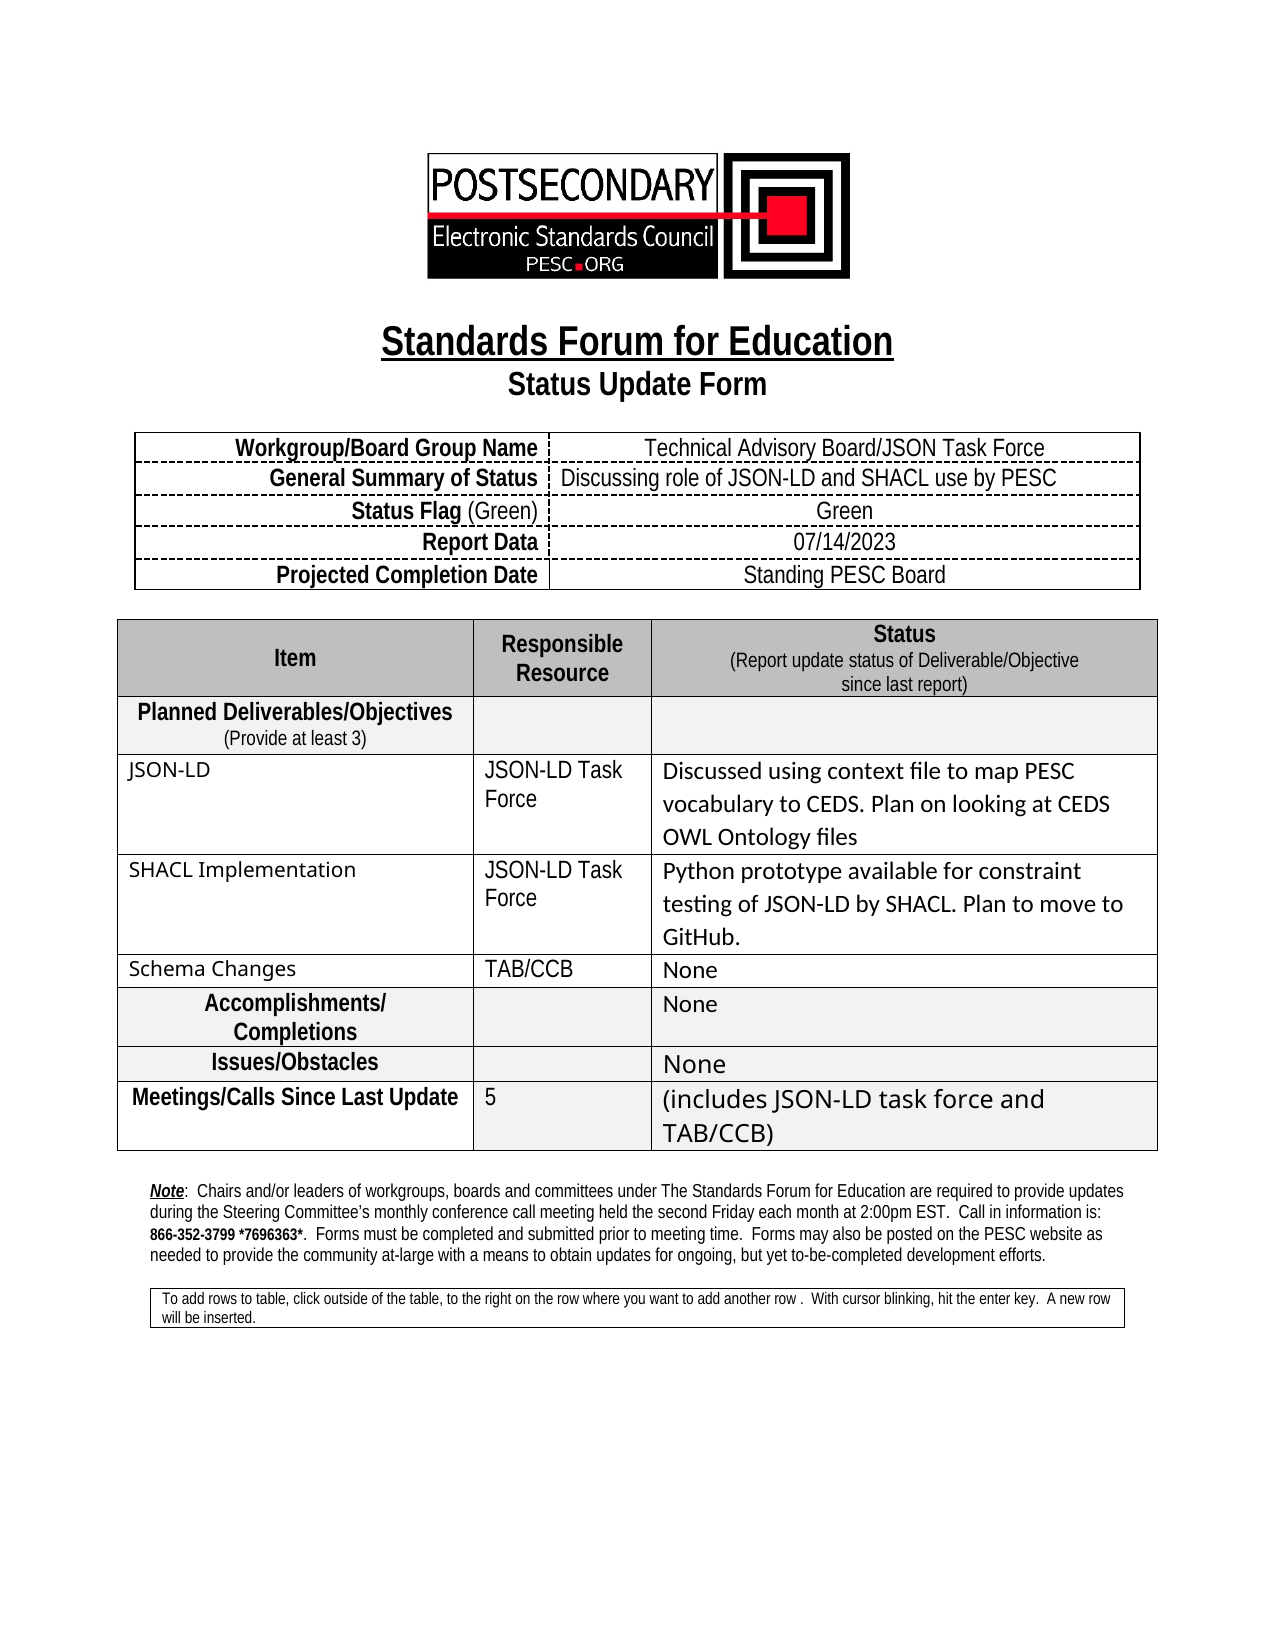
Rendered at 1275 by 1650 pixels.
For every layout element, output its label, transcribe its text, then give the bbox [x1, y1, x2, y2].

table_cell SHACL Implementation [118, 855, 473, 953]
table_header Item [118, 620, 473, 696]
table_cell Status Flag (Green) [136, 494, 549, 525]
text Note: Chairs and/or leaders of workgroups, boards and committees under The Standards Forum for Education are required to provide updates during the Steering Committee’s monthly conference call meeting held the second Friday each month at 2:00pm EST. Call in information is: 866-352-3799 *7696363*. Forms must be completed and submitted prior to meeting time. Forms may also be posted on the PESC website as needed to provide the community at-large with a means to obtain updates for ongoing, but yet to-be-completed development efforts. [150, 1179, 1125, 1266]
table_cell None [652, 955, 1157, 987]
table_cell Issues/Obstacles [118, 1047, 473, 1081]
table_cell Standing PESC Board [550, 558, 1139, 589]
text Status Update Form [150, 365, 1125, 403]
table_header Technical Advisory Board/JSON Task Force [549, 433, 1139, 461]
text Standards Forum for Education [150, 317, 1125, 365]
table_cell 5 [474, 1082, 651, 1150]
picture [421, 150, 854, 283]
table_cell Accomplishments/ Completions [118, 988, 473, 1046]
table_header Status (Report update status of Deliverable/Objective since last report) [652, 620, 1157, 696]
table_cell (includes JSON-LD task force and TAB/CCB) [652, 1082, 1157, 1150]
table_cell [474, 1047, 651, 1081]
table_cell Meetings/Calls Since Last Update [118, 1082, 473, 1150]
table_cell None [652, 1047, 1157, 1081]
table_cell Planned Deliverables/Objectives (Provide at least 3) [118, 697, 473, 754]
table_cell General Summary of Status [136, 461, 549, 494]
table_cell JSON-LD Task Force [474, 755, 651, 854]
table_cell [474, 697, 651, 754]
table_cell Schema Changes [118, 955, 473, 987]
table_cell JSON-LD Task Force [474, 855, 651, 953]
table_cell None [652, 988, 1157, 1046]
table_cell [652, 697, 1157, 754]
table_cell TAB/CCB [474, 955, 651, 987]
table_cell JSON-LD [118, 755, 473, 854]
table_cell Python prototype available for constraint testing of JSON-LD by SHACL. Plan to move to GitHub. [652, 855, 1157, 953]
table_header Workgroup/Board Group Name [136, 433, 549, 461]
table_cell 07/14/2023 [549, 525, 1139, 558]
table_cell Projected Completion Date [136, 558, 549, 589]
table_cell Discussed using context file to map PESC vocabulary to CEDS. Plan on looking at CEDS OWL Ontology files [652, 755, 1157, 854]
table_cell [474, 988, 651, 1046]
table_cell Discussing role of JSON-LD and SHACL use by PESC [549, 461, 1139, 494]
table_header To add rows to table, click outside of the table, to the right on the row where you want to add another row . With cursor blinking, hit the enter key. A new row will be inserted. [151, 1289, 1124, 1327]
table_header Responsible Resource [474, 620, 651, 696]
table_cell Green [549, 494, 1139, 525]
table_cell Report Data [136, 525, 549, 558]
